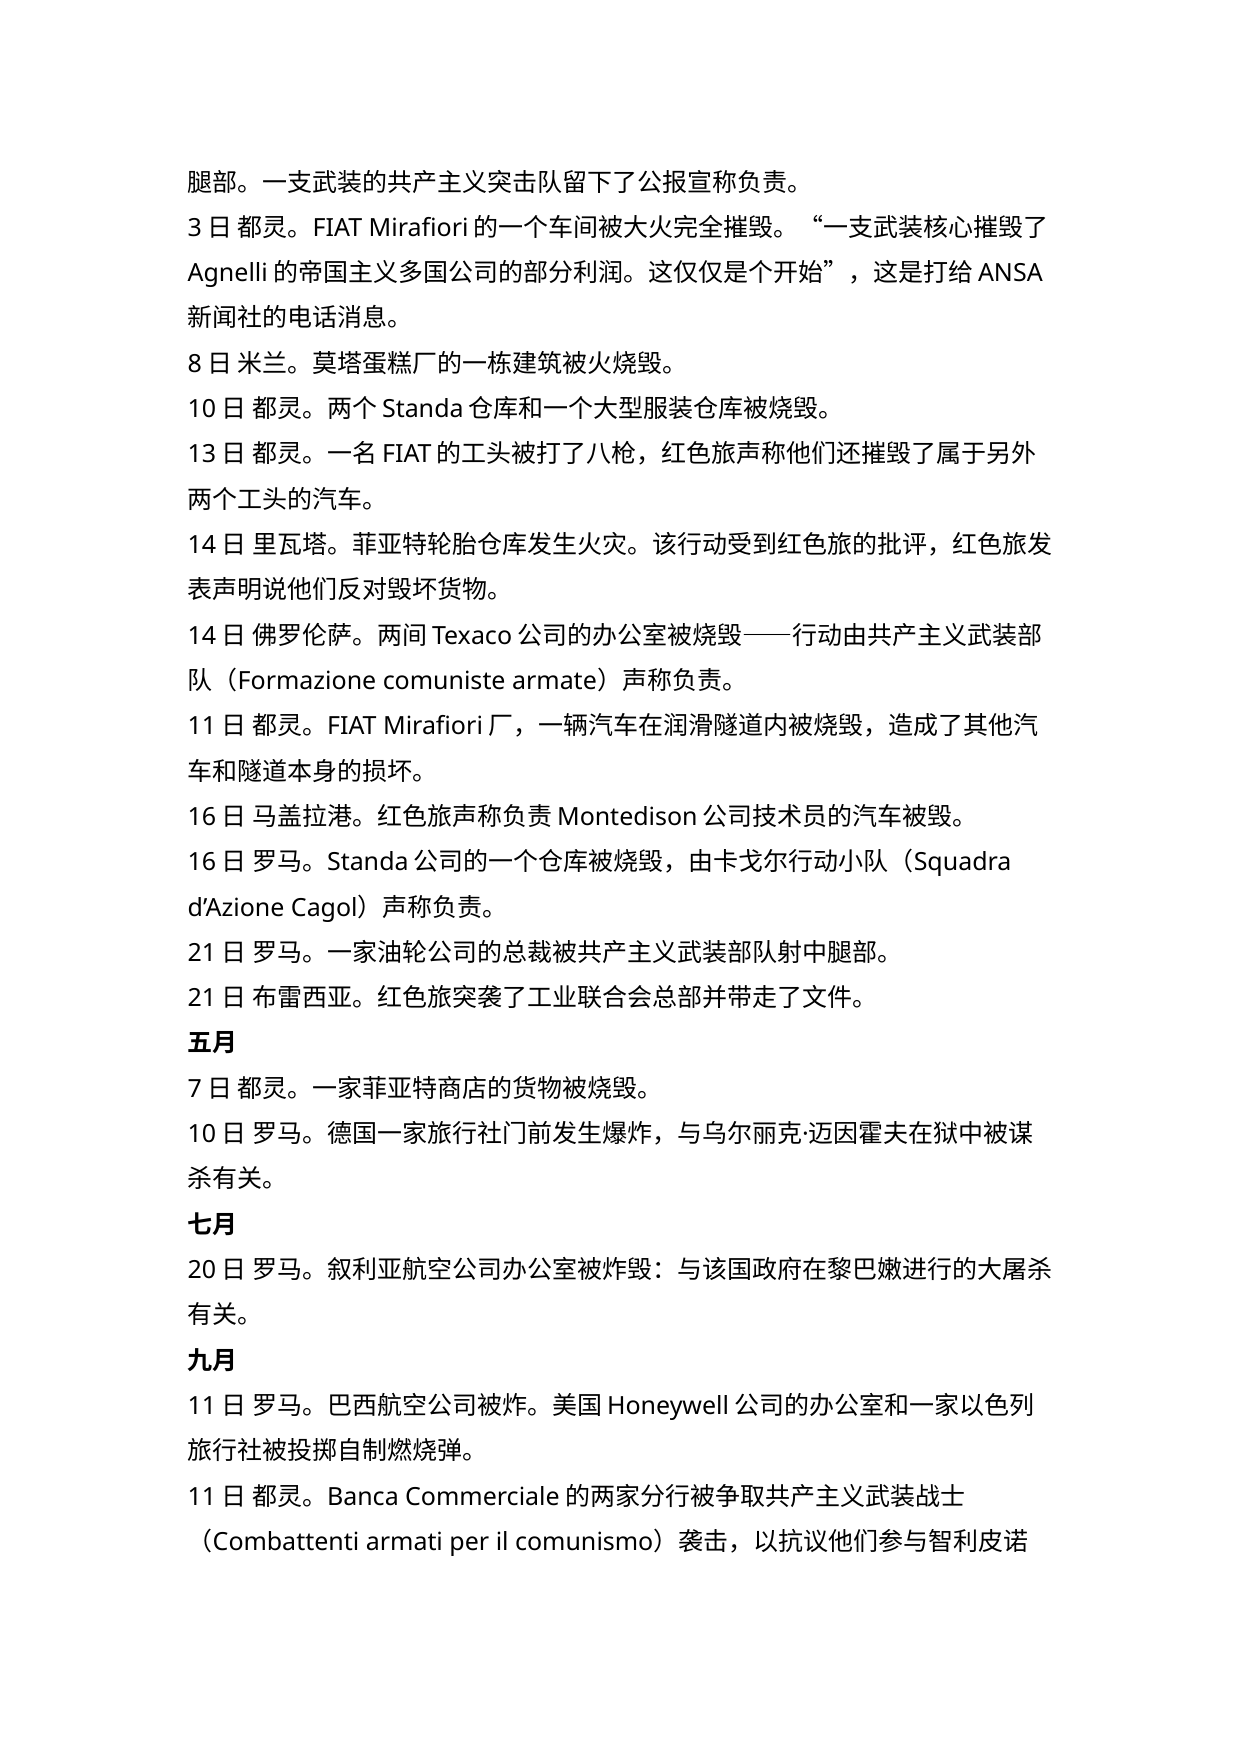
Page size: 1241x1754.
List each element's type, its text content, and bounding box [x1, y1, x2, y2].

text 21日 罗马。一家油轮公司的总裁被共产主义武装部队射中腿部。 [187, 932, 1053, 968]
text 14日 里瓦塔。菲亚特轮胎仓库发生火灾。该行动受到红色旅的批评，红色旅发表声明说他们反对毁坏货物。 [187, 524, 1053, 606]
text 7日 都灵。一家菲亚特商店的货物被烧毁。 [187, 1068, 1053, 1104]
text 九月 [187, 1340, 1053, 1376]
text 13日 都灵。一名FIAT的工头被打了八枪，红色旅声称他们还摧毁了属于另外两个工头的汽车。 [187, 434, 1053, 515]
text 3日 都灵。FIAT Mirafiori的一个车间被大火完全摧毁。“一支武装核心摧毁了Agnelli的帝国主义多国公司的部分利润。这仅仅是个开始”，这是打给ANSA新闻社的电话消息。 [187, 207, 1053, 334]
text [187, 1476, 1053, 1558]
text 11日 罗马。巴西航空公司被炸。美国Honeywell公司的办公室和一家以色列旅行社被投掷自制燃烧弹。 [187, 1385, 1053, 1467]
text 七月 [187, 1204, 1053, 1240]
text 10日 罗马。德国一家旅行社门前发生爆炸，与乌尔丽克·迈因霍夫在狱中被谋杀有关。 [187, 1113, 1053, 1195]
text 10日 都灵。两个Standa仓库和一个大型服装仓库被烧毁。 [187, 388, 1053, 425]
text 14日 佛罗伦萨。两间Texaco公司的办公室被烧毁——行动由共产主义武装部队（Formazione comuniste armate）声称负责。 [187, 615, 1053, 697]
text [187, 162, 1053, 198]
text 五月 [187, 1023, 1053, 1059]
text 20日 罗马。叙利亚航空公司办公室被炸毁：与该国政府在黎巴嫩进行的大屠杀有关。 [187, 1249, 1053, 1331]
text 11日 都灵。FIAT Mirafiori厂，一辆汽车在润滑隧道内被烧毁，造成了其他汽车和隧道本身的损坏。 [187, 706, 1053, 787]
text 16日 马盖拉港。红色旅声称负责Montedison公司技术员的汽车被毁。 [187, 796, 1053, 833]
text 8日 米兰。莫塔蛋糕厂的一栋建筑被火烧毁。 [187, 343, 1053, 379]
text 21日 布雷西亚。红色旅突袭了工业联合会总部并带走了文件。 [187, 978, 1053, 1014]
text 16日 罗马。Standa公司的一个仓库被烧毁，由卡戈尔行动小队（Squadra d’Azione Cagol）声称负责。 [187, 842, 1053, 923]
